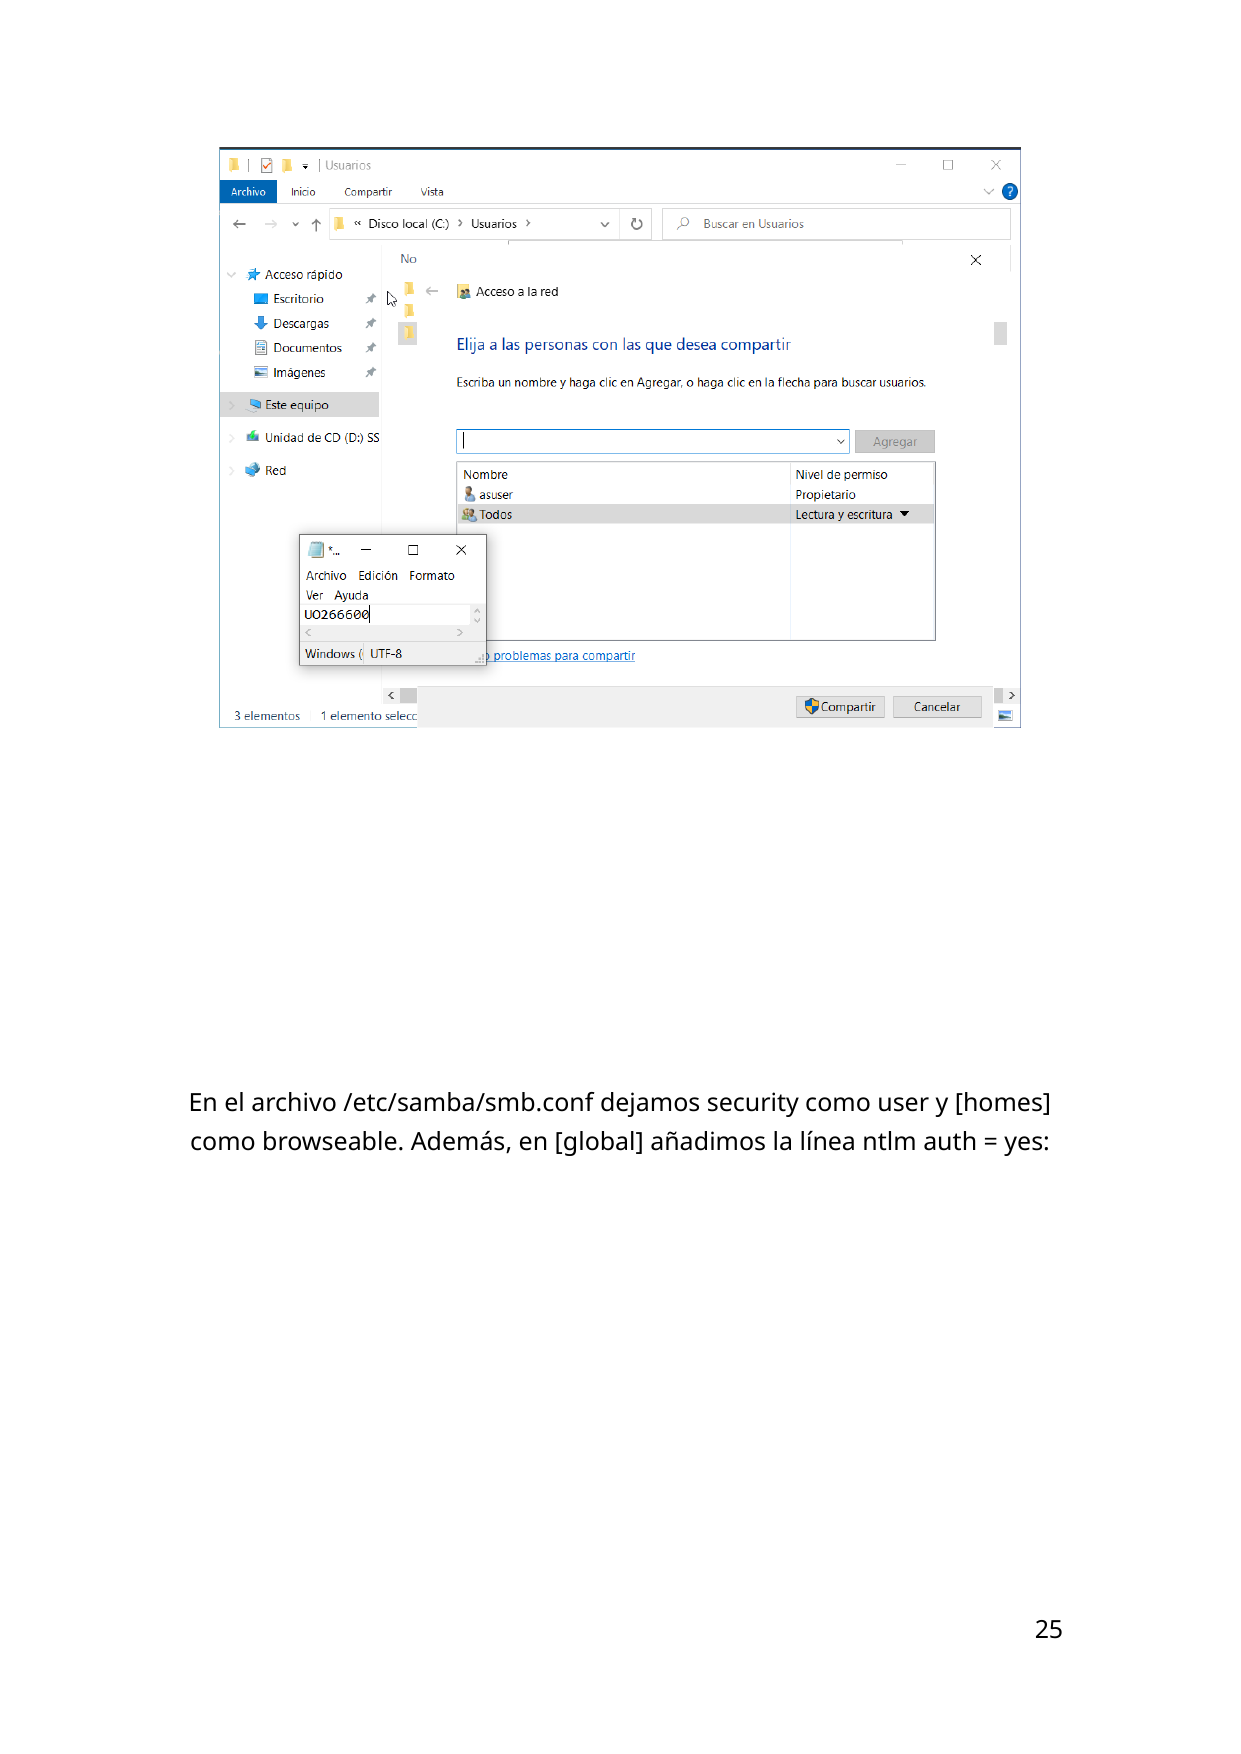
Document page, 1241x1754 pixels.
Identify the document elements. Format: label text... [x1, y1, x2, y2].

picture [219, 147, 1021, 728]
text En el archivo /etc/samba/smb.conf dejamos security como user y [homes] como browseable. Además, en [global] añadimos la línea ntlm auth = yes: [177, 1084, 1063, 1158]
